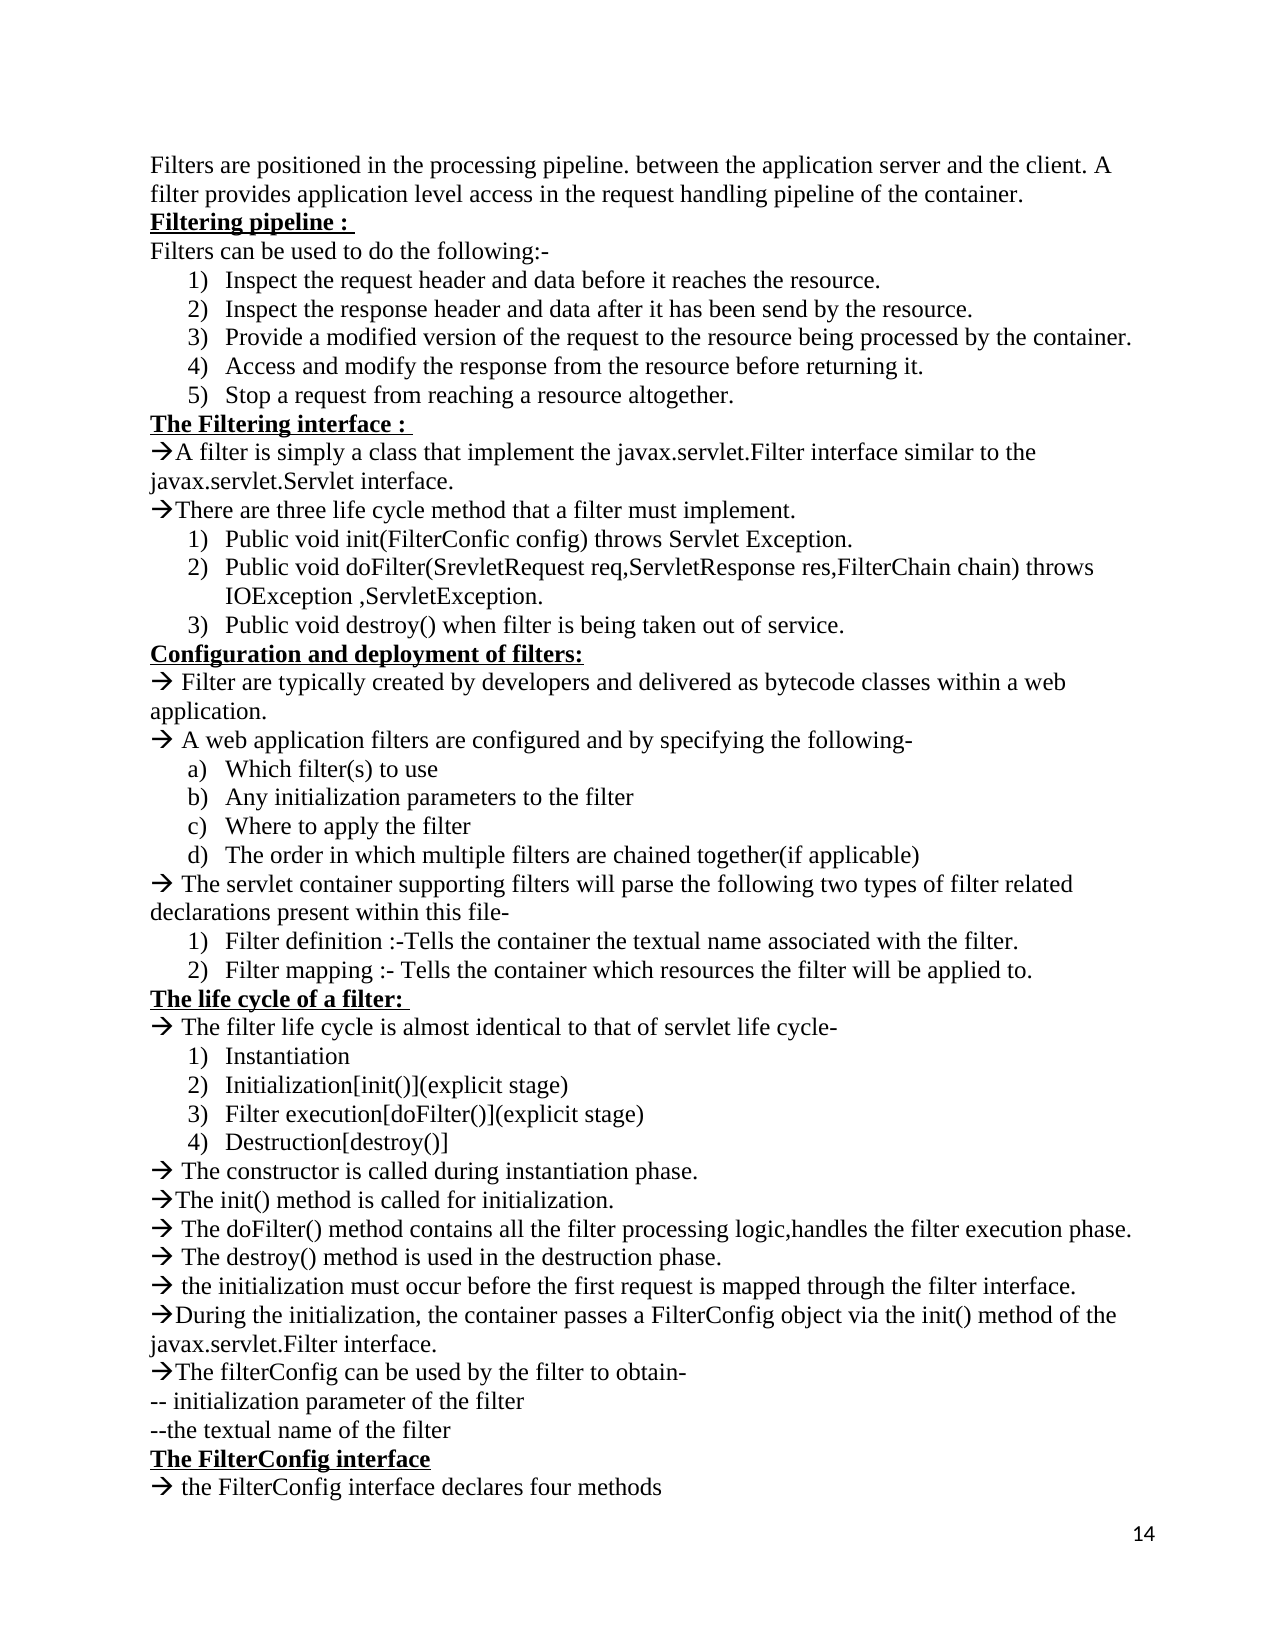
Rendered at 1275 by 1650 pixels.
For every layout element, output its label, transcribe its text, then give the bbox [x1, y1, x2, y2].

text The filter life cycle is almost identical to that of servlet life cycle- [150, 1012, 1155, 1041]
list Provide a modified version of the request to the resource being processed by the container. [187, 322, 1155, 351]
list Where to apply the filter [187, 811, 1155, 840]
text The constructor is called during instantiation phase. [150, 1156, 1155, 1185]
list Any initialization parameters to the filter [187, 782, 1155, 811]
list Which filter(s) to use [187, 754, 1155, 782]
text A web application filters are configured and by specifying the following- [150, 725, 1155, 754]
text The FilterConfig interface [150, 1444, 1155, 1472]
text Configuration and deployment of filters: [150, 639, 1155, 667]
list Access and modify the response from the resource before returning it. [187, 351, 1155, 380]
list Instantiation [187, 1041, 1155, 1070]
list Destruction[destroy()] [187, 1127, 1155, 1156]
list Stop a request from reaching a resource altogether. [187, 380, 1155, 409]
text A filter is simply a class that implement the javax.servlet.Filter interface similar to the javax.servlet.Servlet interface. [150, 437, 1155, 495]
text Filters are positioned in the processing pipeline. between the application server and the client. A filter provides application level access in the request handling pipeline of the container. [150, 150, 1155, 207]
list Public void destroy() when filter is being taken out of service. [187, 610, 1155, 639]
text the FilterConfig interface declares four methods [150, 1472, 1155, 1501]
text the initialization must occur before the first request is mapped through the filter interface. [150, 1271, 1155, 1300]
text The destroy() method is used in the destruction phase. [150, 1242, 1155, 1271]
text The init() method is called for initialization. [150, 1185, 1155, 1214]
text -- initialization parameter of the filter [150, 1386, 1155, 1415]
text The doFilter() method contains all the filter processing logic,handles the filter execution phase. [150, 1214, 1155, 1242]
text Filters can be used to do the following:- [150, 236, 1155, 265]
list Filter execution[doFilter()](explicit stage) [187, 1099, 1155, 1127]
list Initialization[init()](explicit stage) [187, 1070, 1155, 1099]
text Filtering pipeline : [150, 207, 1155, 236]
text The Filtering interface : [150, 409, 1155, 437]
list Inspect the request header and data before it reaches the resource. [187, 265, 1155, 294]
text --the textual name of the filter [150, 1415, 1155, 1444]
list Public void init(FilterConfic config) throws Servlet Exception. [187, 524, 1155, 552]
text During the initialization, the container passes a FilterConfig object via the init() method of the javax.servlet.Filter interface. [150, 1300, 1155, 1357]
list The order in which multiple filters are chained together(if applicable) [187, 840, 1155, 869]
text The servlet container supporting filters will parse the following two types of filter related declarations present within this file- [150, 869, 1155, 926]
list Filter mapping :- Tells the container which resources the filter will be applied to. [187, 955, 1155, 984]
text The filterConfig can be used by the filter to obtain- [150, 1357, 1155, 1386]
list Filter definition :-Tells the container the textual name associated with the filter. [187, 926, 1155, 955]
text There are three life cycle method that a filter must implement. [150, 495, 1155, 524]
text The life cycle of a filter: [150, 984, 1155, 1012]
list Inspect the response header and data after it has been send by the resource. [187, 294, 1155, 322]
text Filter are typically created by developers and delivered as bytecode classes within a web application. [150, 667, 1155, 725]
list Public void doFilter(SrevletRequest req,ServletResponse res,FilterChain chain) throws IOException ,ServletException. [187, 552, 1155, 610]
